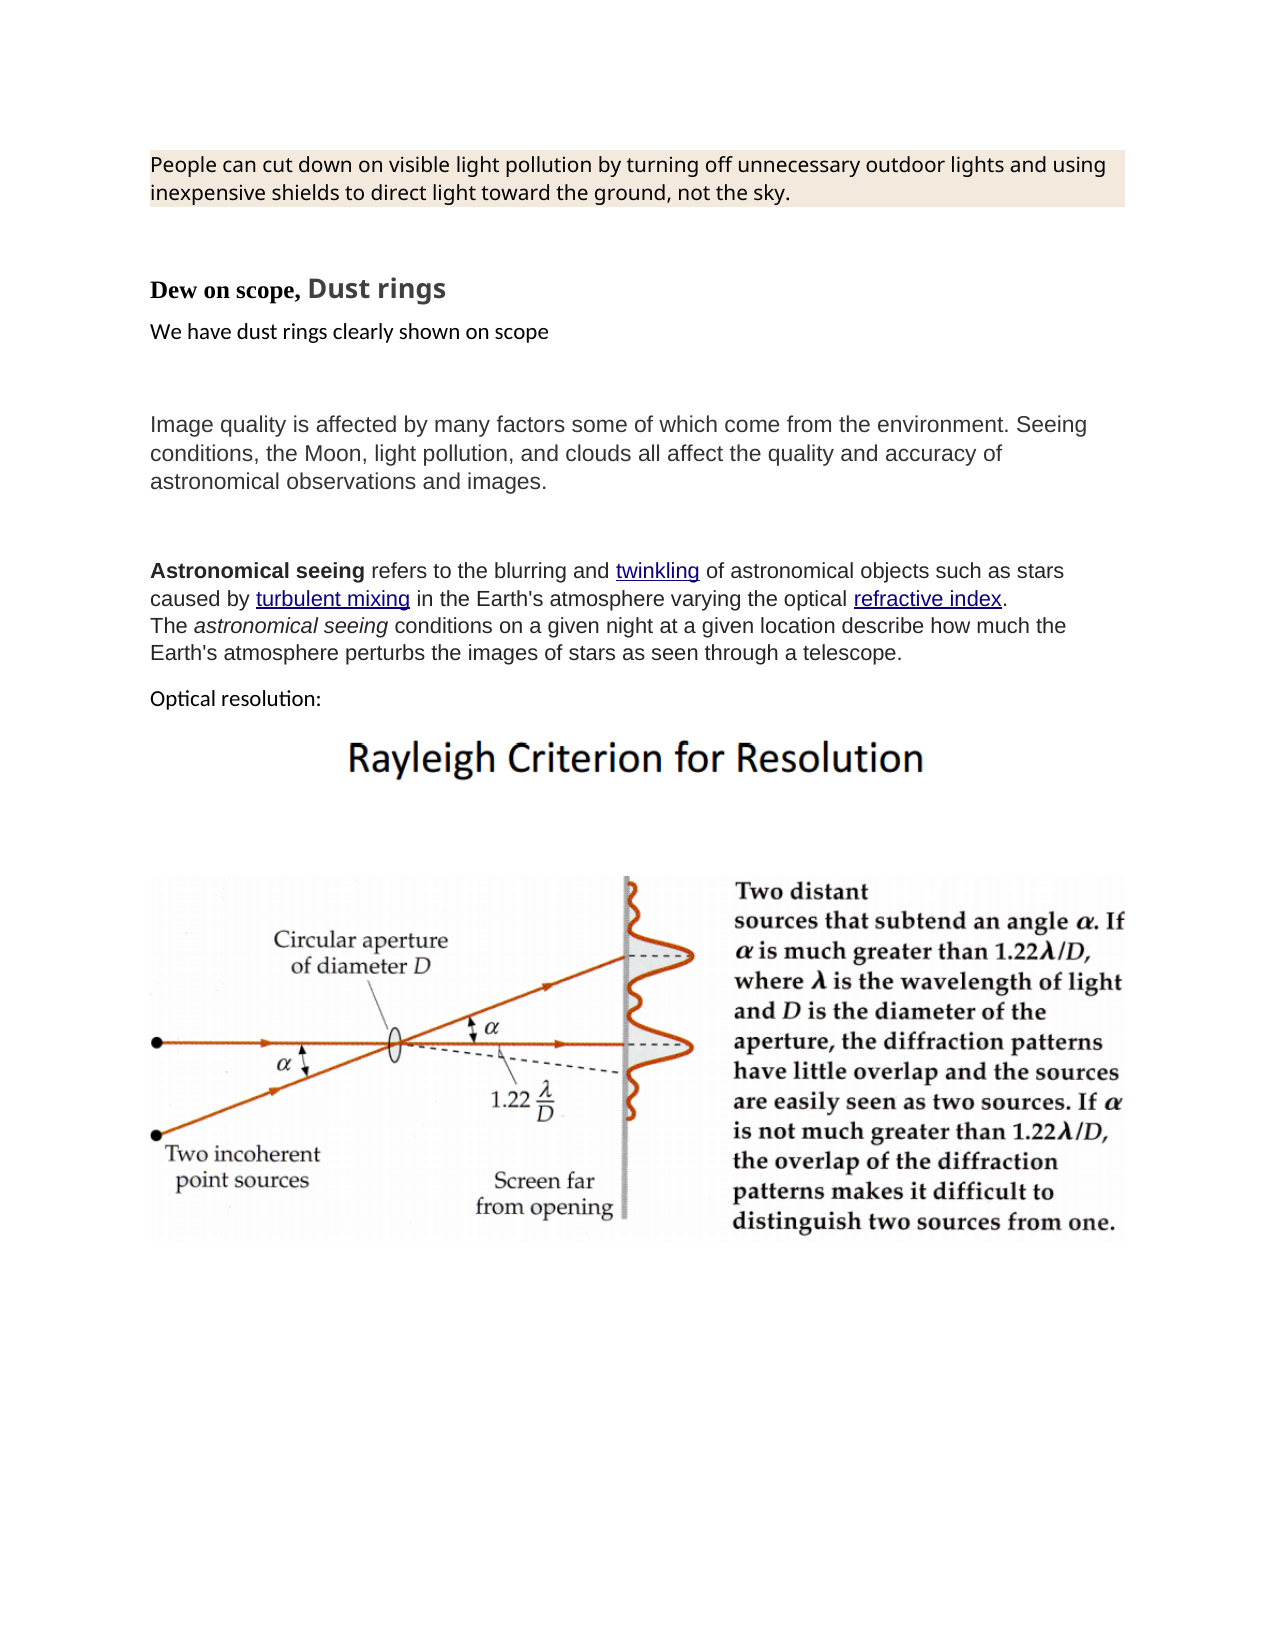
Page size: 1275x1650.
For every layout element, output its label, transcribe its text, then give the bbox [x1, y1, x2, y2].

text Image quality is affected by many factors some of which come from the environment. Seeing conditions, the Moon, light pollution, and clouds all affect the quality and accuracy of astronomical observations and images. [150, 411, 1125, 494]
text We have dust rings clearly shown on scope [150, 317, 1125, 346]
subtitle Dew on scope, Dust rings [150, 269, 1125, 306]
picture [150, 730, 1125, 1242]
text Optical resolution: [150, 684, 1125, 712]
text Astronomical seeing refers to the blurring and twinkling of astronomical objects such as stars caused by turbulent mixing in the Earth's atmosphere varying the optical refractive index. The astronomical seeing conditions on a given night at a given location describe how much the Earth's atmosphere perturbs the images of stars as seen through a telescope. [150, 558, 1125, 665]
text People can cut down on visible light pollution by turning off unnecessary outdoor lights and using inexpensive shields to direct light toward the ground, not the sky. [150, 150, 1125, 207]
